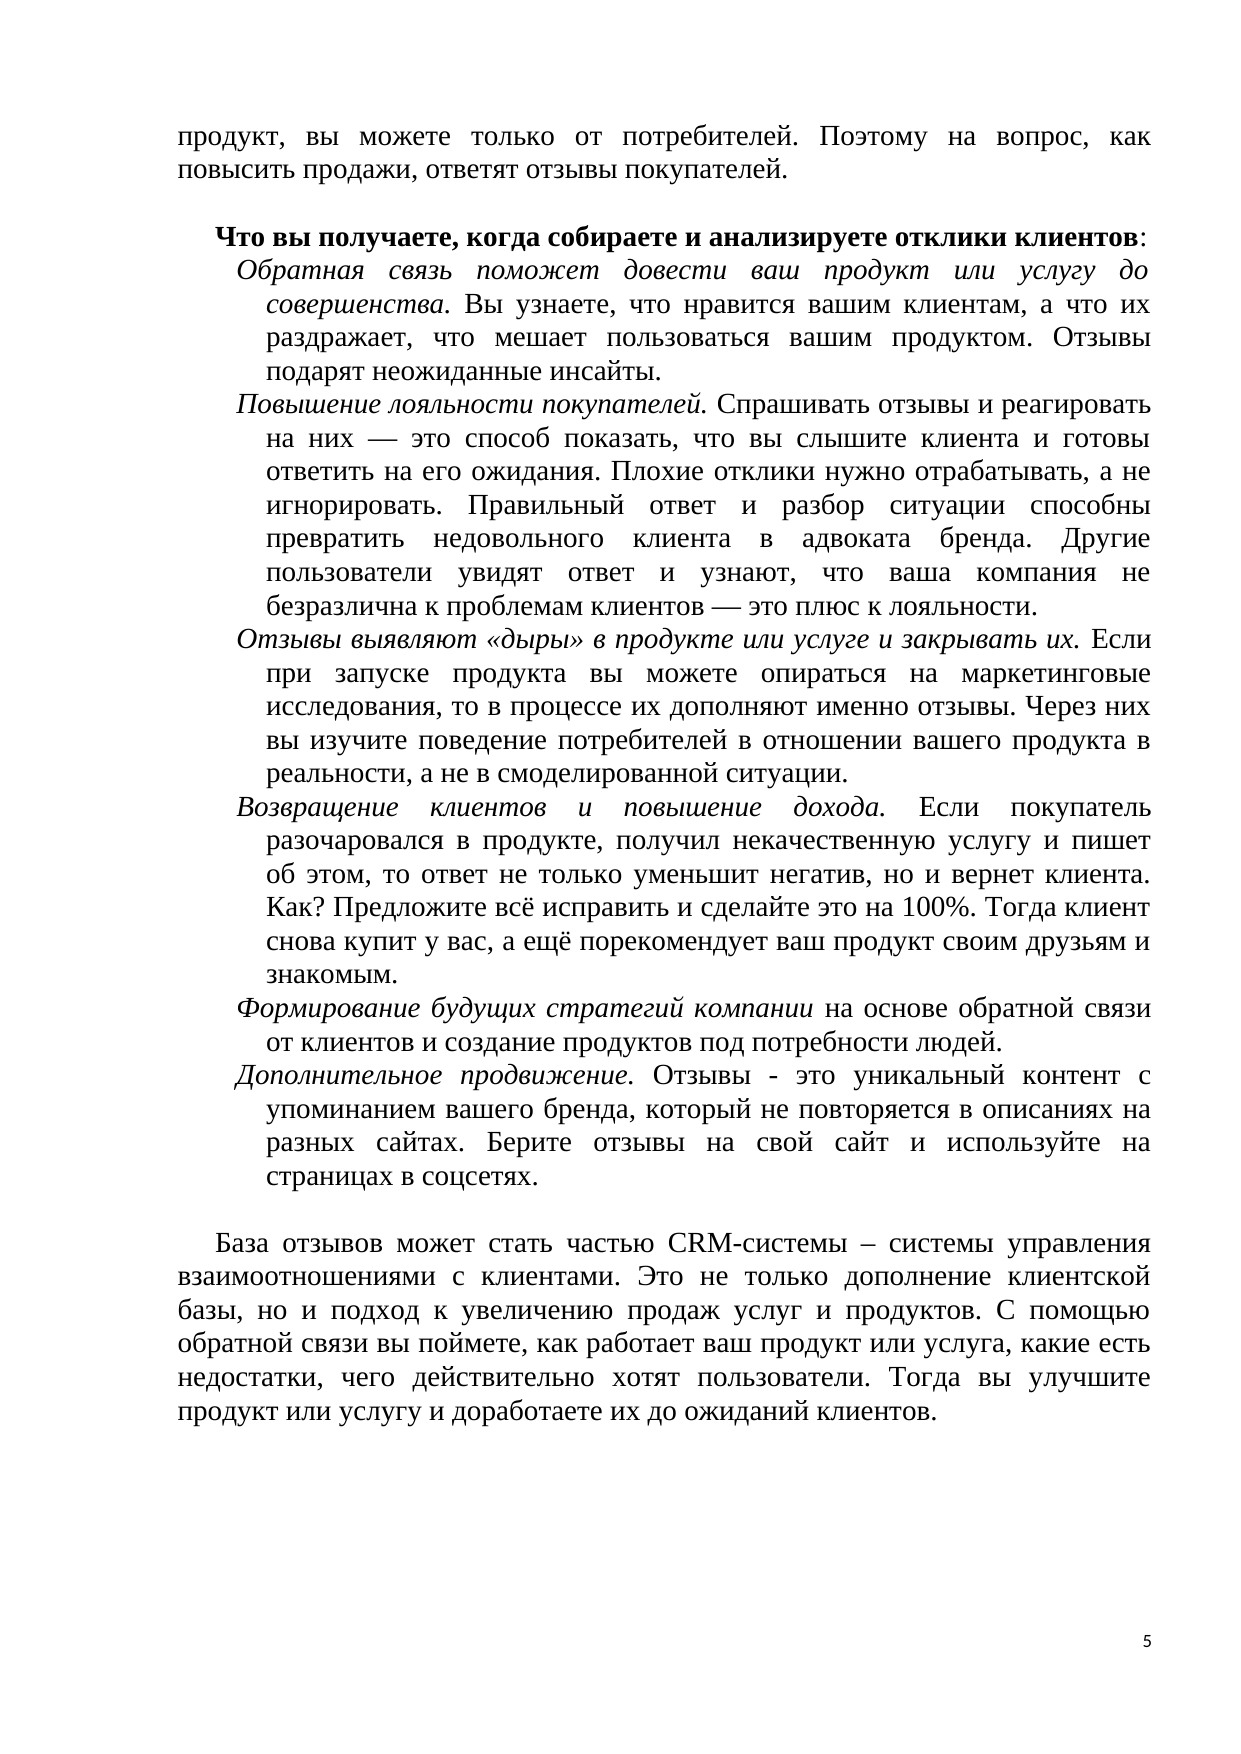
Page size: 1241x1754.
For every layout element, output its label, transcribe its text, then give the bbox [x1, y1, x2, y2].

text Обратная связь поможет довести ваш продукт или услугу до совершенства. Вы узнаете, что нравится вашим клиентам, а что их раздражает, что мешает пользоваться вашим продуктом. Отзывы подарят неожиданные инсайты. [236, 252, 1152, 386]
text Формирование будущих стратегий компании на основе обратной связи от клиентов и создание продуктов под потребности людей. [236, 990, 1152, 1057]
text Отзывы выявляют «дыры» в продукте или услуге и закрывать их. Если при запуске продукта вы можете опираться на маркетинговые исследования, то в процессе их дополняют именно отзывы. Через них вы изучите поведение потребителей в отношении вашего продукта в реальности, а не в смоделированной ситуации. [236, 621, 1152, 789]
text Возвращение клиентов и повышение дохода. Если покупатель разочаровался в продукте, получил некачественную услугу и пишет об этом, то ответ не только уменьшит негатив, но и вернет клиента. Как? Предложите всё исправить и сделайте это на 100%. Тогда клиент снова купит у вас, а ещё порекомендует ваш продукт своим друзьям и знакомым. [236, 789, 1152, 990]
text Дополнительное продвижение. Отзывы - это уникальный контент с упоминанием вашего бренда, который не повторяется в описаниях на разных сайтах. Берите отзывы на свой сайт и используйте на страницах в соцсетях. [236, 1057, 1152, 1191]
text Что вы получаете, когда собираете и анализируете отклики клиентов: [177, 219, 1152, 252]
text Повышение лояльности покупателей. Спрашивать отзывы и реагировать на них — это способ показать, что вы слышите клиента и готовы ответить на его ожидания. Плохие отклики нужно отрабатывать, а не игнорировать. Правильный ответ и разбор ситуации способны превратить недовольного клиента в адвоката бренда. Другие пользователи увидят ответ и узнают, что ваша компания не безразлична к проблемам клиентов — это плюс к лояльности. [236, 386, 1152, 621]
